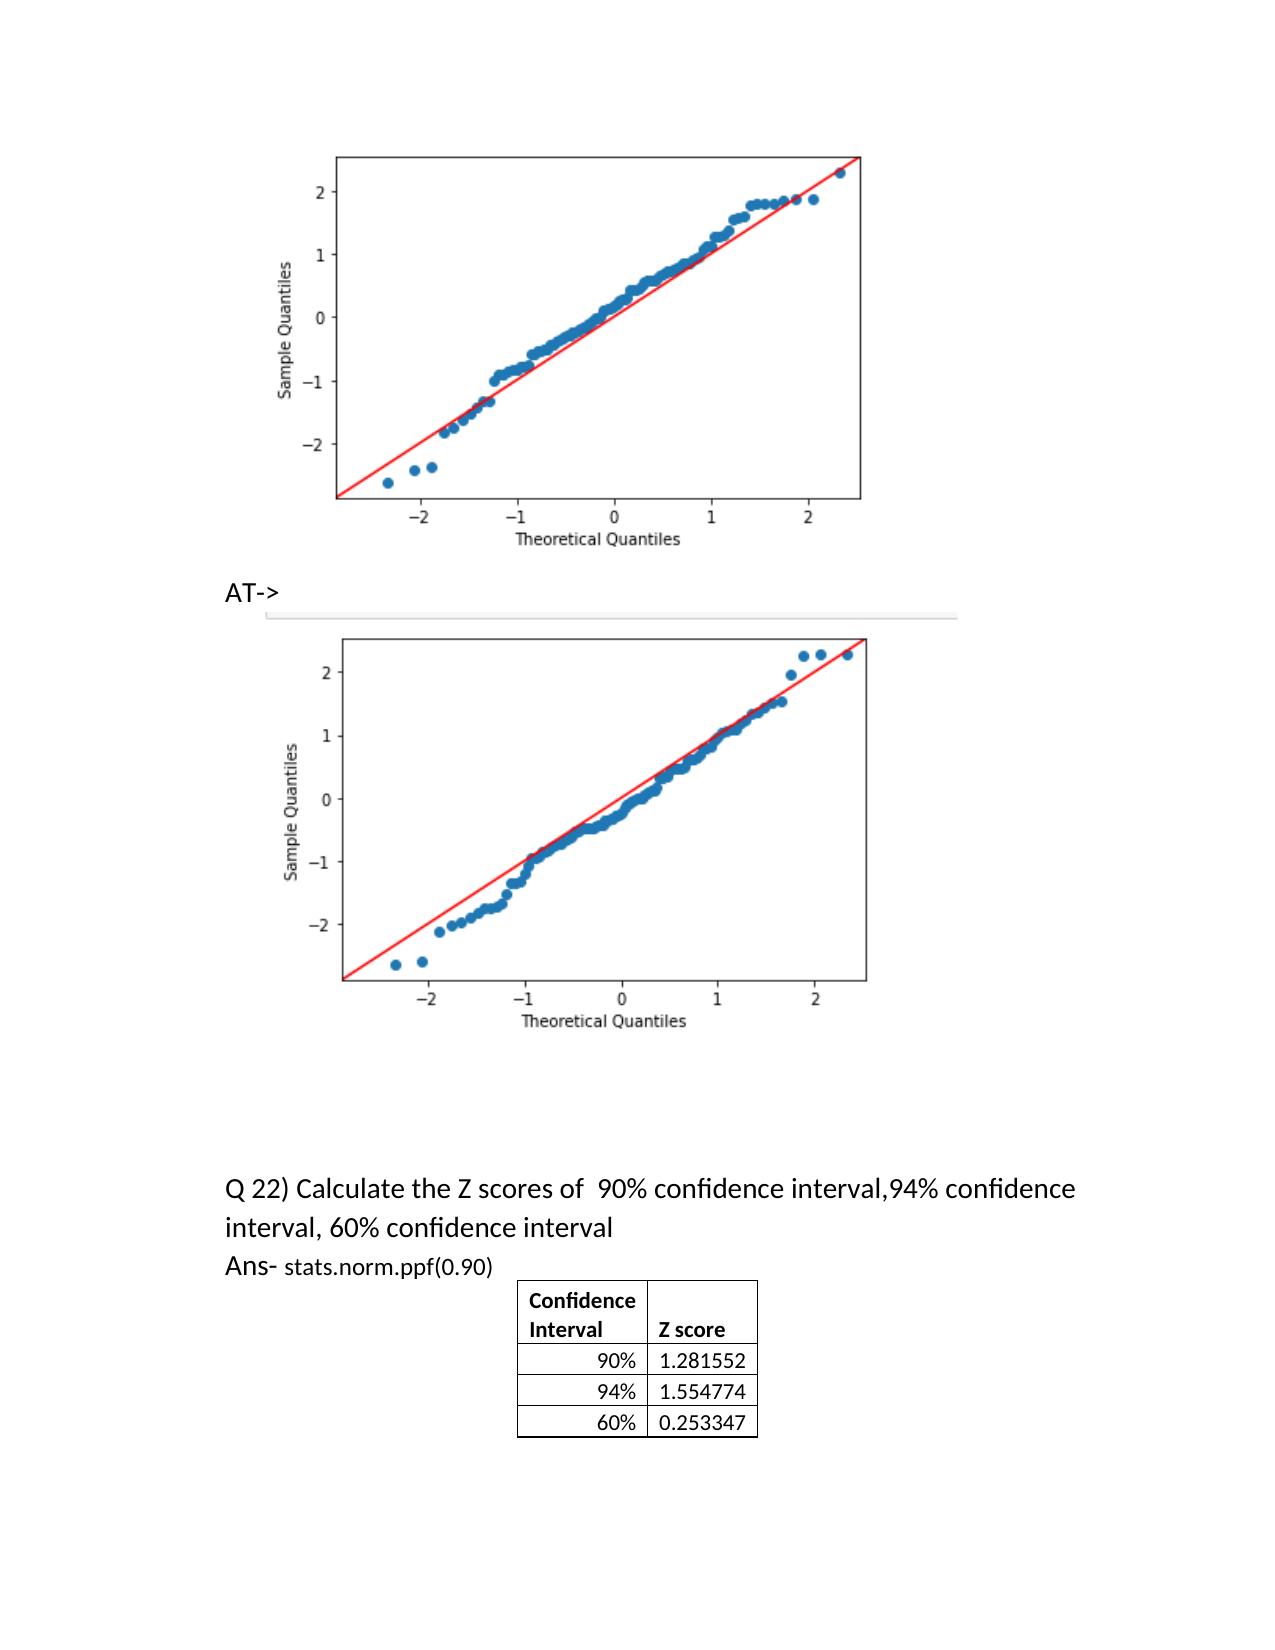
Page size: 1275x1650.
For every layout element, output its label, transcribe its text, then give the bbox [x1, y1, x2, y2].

picture [225, 150, 910, 572]
table_cell 1.281552 [648, 1344, 757, 1374]
table_cell 1.554774 [648, 1375, 757, 1405]
table_header Confidence Interval [518, 1281, 647, 1343]
table_cell 0.253347 [648, 1406, 757, 1436]
list AT-> [225, 574, 1125, 610]
list Ans- stats.norm.ppf(0.90) [225, 1247, 1125, 1283]
list Q 22) Calculate the Z scores of 90% confidence interval,94% confidence interval, 60% confidence interval [225, 1171, 1125, 1245]
table_cell 94% [518, 1375, 647, 1405]
table_cell 90% [518, 1344, 647, 1374]
picture [225, 612, 958, 1054]
table_header Z score [648, 1281, 757, 1343]
table_cell 60% [518, 1406, 647, 1436]
